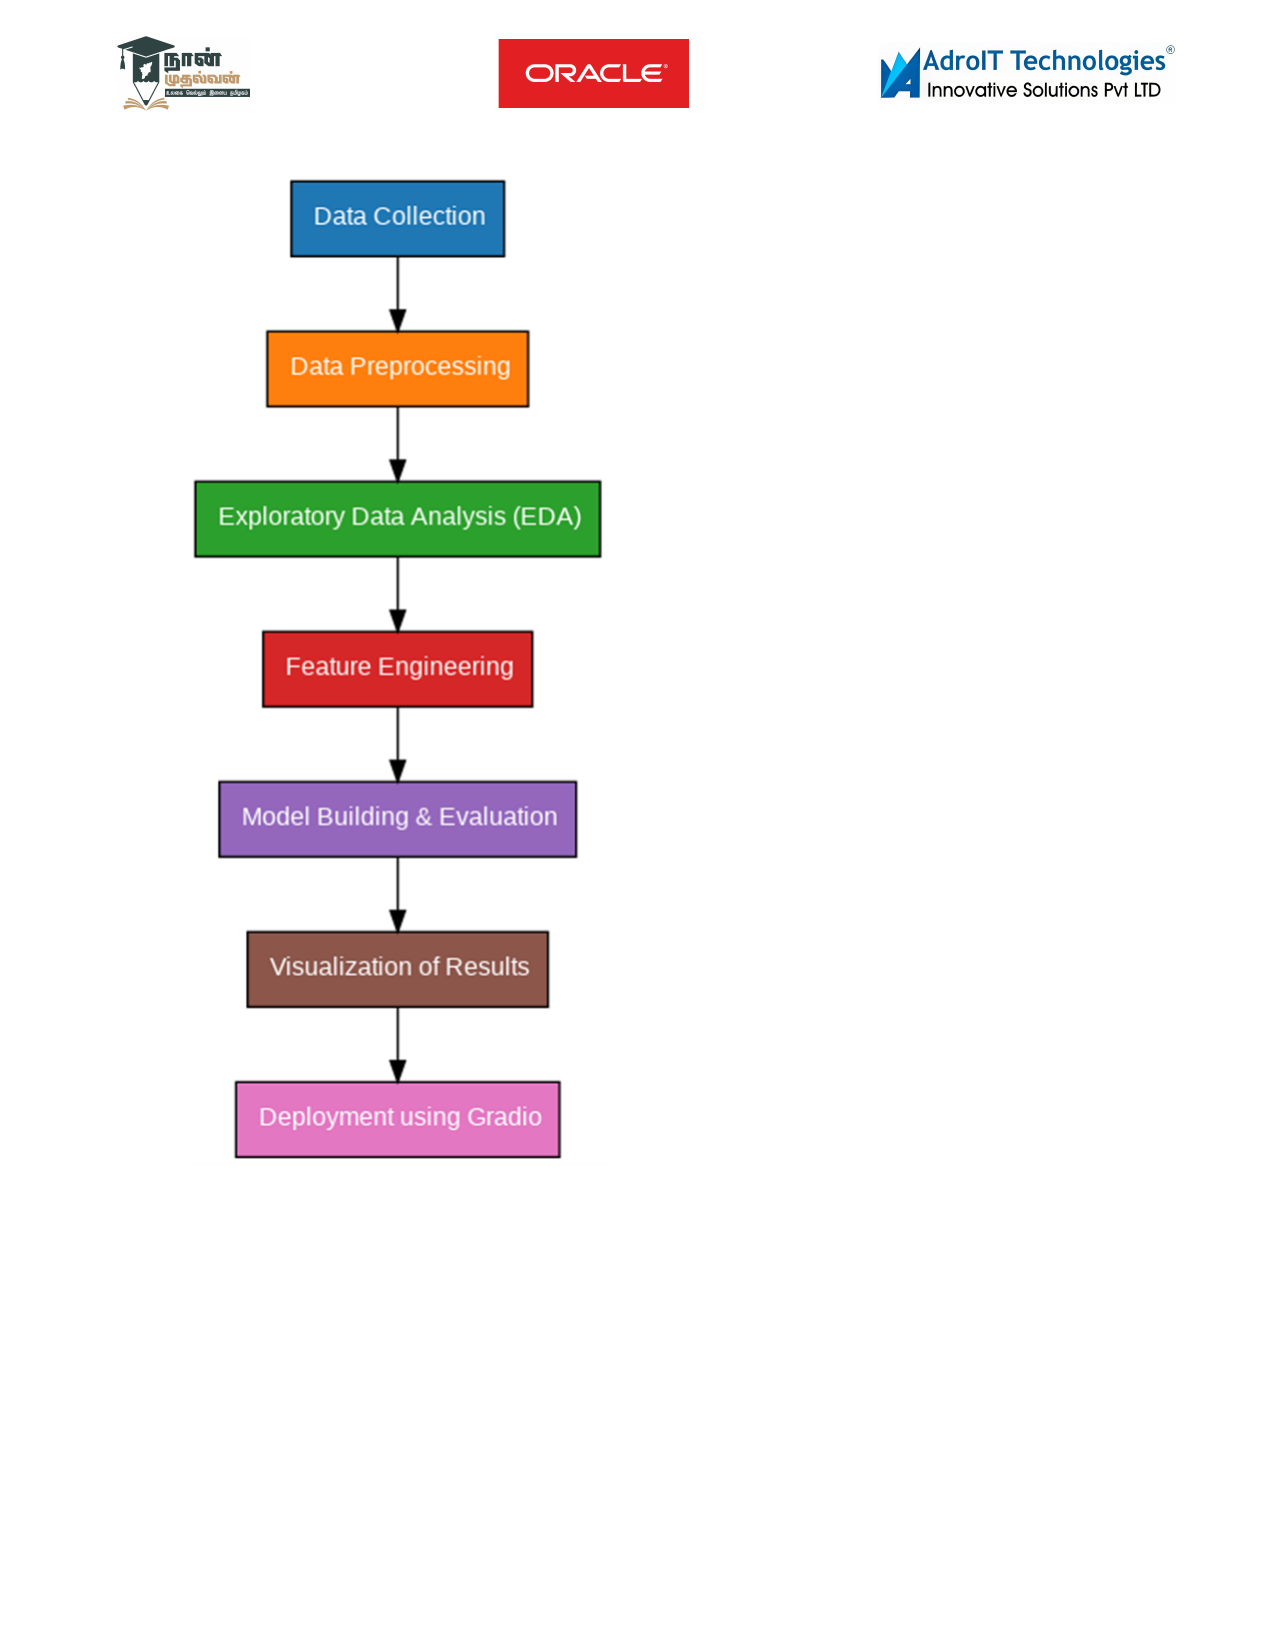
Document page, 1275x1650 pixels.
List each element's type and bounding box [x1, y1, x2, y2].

picture [878, 42, 1177, 104]
picture [187, 173, 608, 1166]
picture [116, 36, 251, 112]
picture [498, 39, 689, 108]
